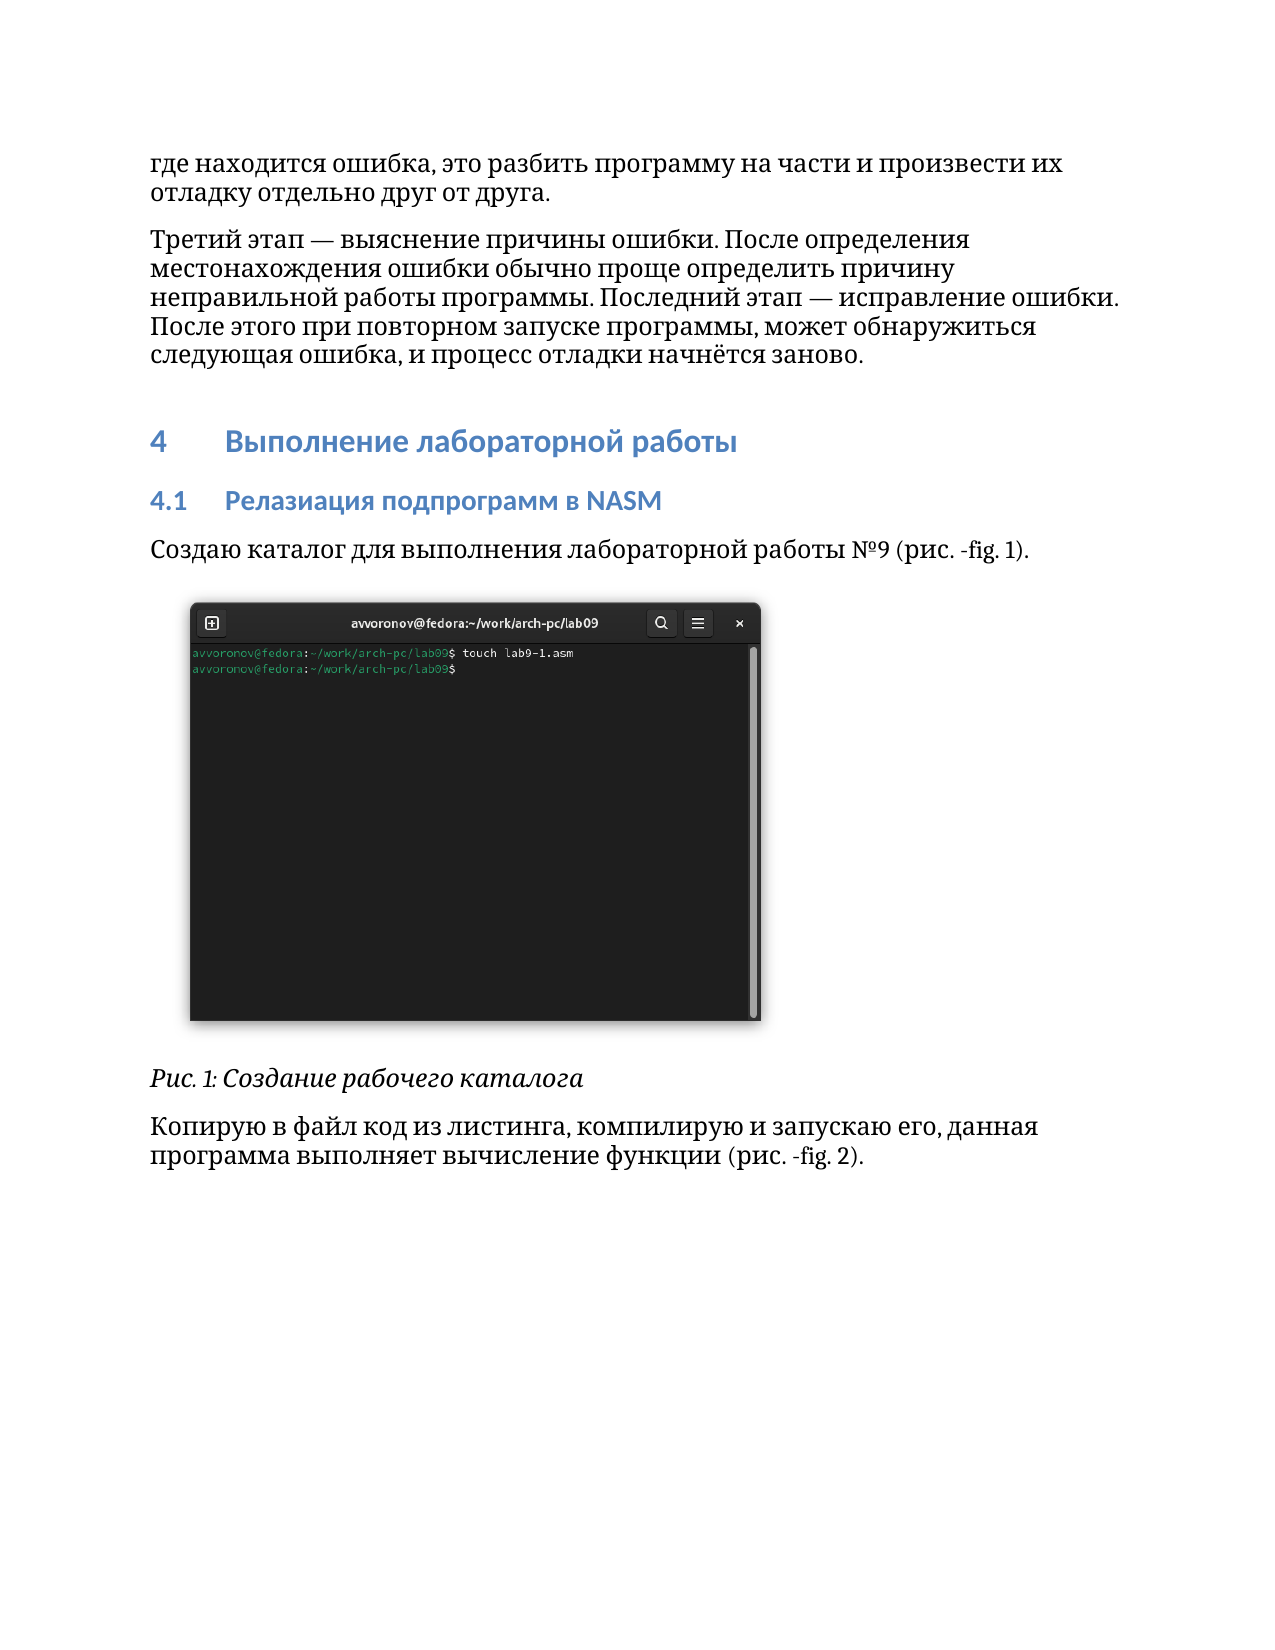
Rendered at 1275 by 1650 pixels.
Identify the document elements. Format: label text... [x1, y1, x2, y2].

picture [168, 583, 782, 1045]
text Третий этап — выяснение причины ошибки. После определения местонахождения ошибки обычно проще определить причину неправильной работы программы. Последний этап — исправление ошибки. После этого при повторном запуске программы, может обнаружиться следующая ошибка, и процесс отладки начнётся заново. [150, 226, 1125, 370]
subtitle 4 Выполнение лабораторной работы [150, 420, 1125, 461]
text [150, 150, 1125, 207]
text Рис. 1: Создание рабочего каталога [150, 1065, 1125, 1094]
subtitle 4.1 Релазиация подпрограмм в NASM [150, 482, 1125, 517]
text Создаю каталог для выполнения лабораторной работы №9 (рис. -fig. 1). [150, 536, 1125, 565]
text Копирую в файл код из листинга, компилирую и запускаю его, данная программа выполняет вычисление функции (рис. -fig. 2). [150, 1113, 1125, 1170]
